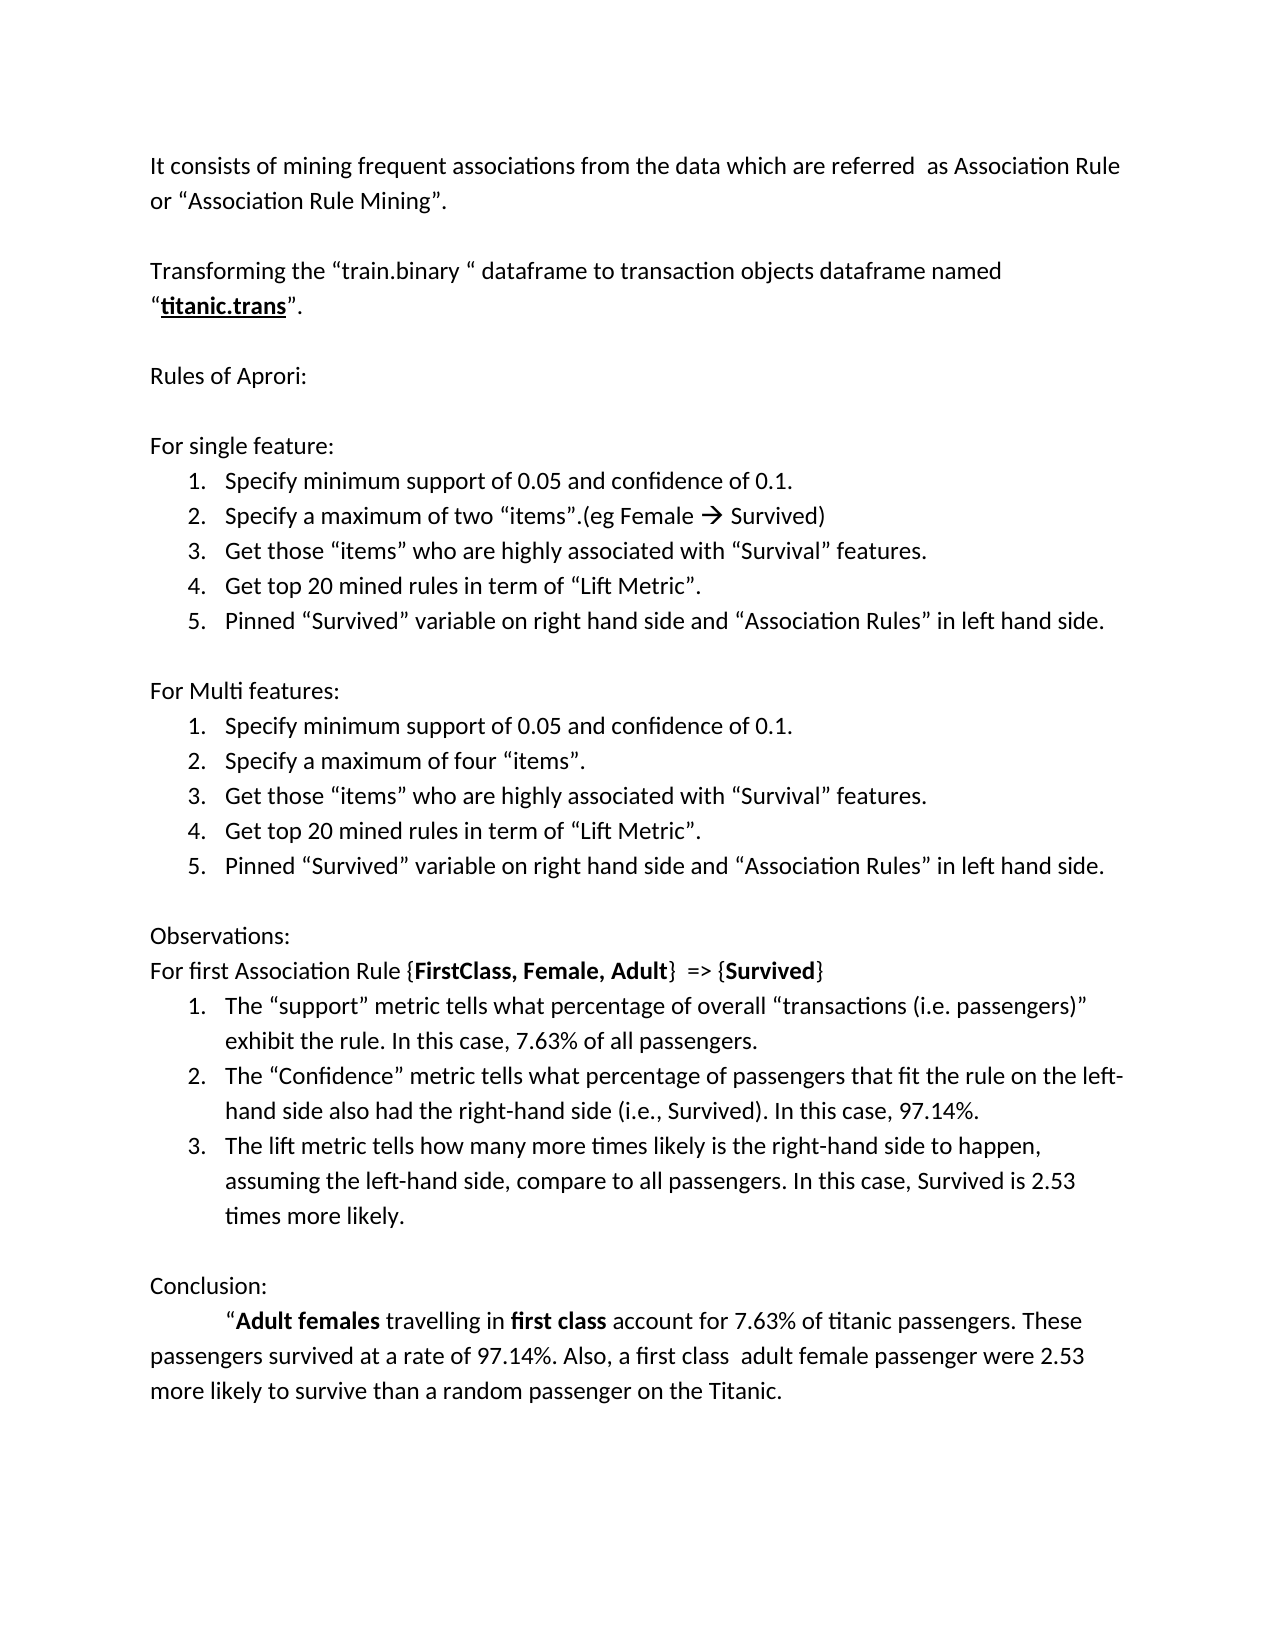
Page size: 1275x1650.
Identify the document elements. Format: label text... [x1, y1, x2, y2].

text Observations: [150, 920, 1125, 951]
text Conclusion: [150, 1270, 1125, 1301]
list Pinned “Survived” variable on right hand side and “Association Rules” in left hand side. [187, 605, 1125, 636]
text It consists of mining frequent associations from the data which are referred as Association Rule or “Association Rule Mining”. [150, 150, 1125, 216]
text For first Association Rule {FirstClass, Female, Adult} => {Survived} [150, 955, 1125, 986]
list The “support” metric tells what percentage of overall “transactions (i.e. passengers)” exhibit the rule. In this case, 7.63% of all passengers. [187, 990, 1125, 1056]
list The “Confidence” metric tells what percentage of passengers that fit the rule on the left-hand side also had the right-hand side (i.e., Survived). In this case, 97.14%. [187, 1060, 1125, 1126]
list Get those “items” who are highly associated with “Survival” features. [187, 780, 1125, 811]
list Get those “items” who are highly associated with “Survival” features. [187, 535, 1125, 566]
list Specify a maximum of four “items”. [187, 745, 1125, 776]
text For single feature: [150, 430, 1125, 461]
list Pinned “Survived” variable on right hand side and “Association Rules” in left hand side. [187, 850, 1125, 881]
list Specify a maximum of two “items”.(eg Female Survived) [187, 500, 1125, 531]
list Specify minimum support of 0.05 and confidence of 0.1. [187, 710, 1125, 741]
text For Multi features: [150, 675, 1125, 706]
text Rules of Aprori: [150, 360, 1125, 391]
text “Adult females travelling in first class account for 7.63% of titanic passengers. These passengers survived at a rate of 97.14%. Also, a first class adult female passenger were 2.53 more likely to survive than a random passenger on the Titanic. [150, 1305, 1125, 1406]
list Specify minimum support of 0.05 and confidence of 0.1. [187, 465, 1125, 496]
list Get top 20 mined rules in term of “Lift Metric”. [187, 815, 1125, 846]
list The lift metric tells how many more times likely is the right-hand side to happen, assuming the left-hand side, compare to all passengers. In this case, Survived is 2.53 times more likely. [187, 1130, 1125, 1231]
text Transforming the “train.binary “ dataframe to transaction objects dataframe named “titanic.trans”. [150, 255, 1125, 321]
list Get top 20 mined rules in term of “Lift Metric”. [187, 570, 1125, 601]
